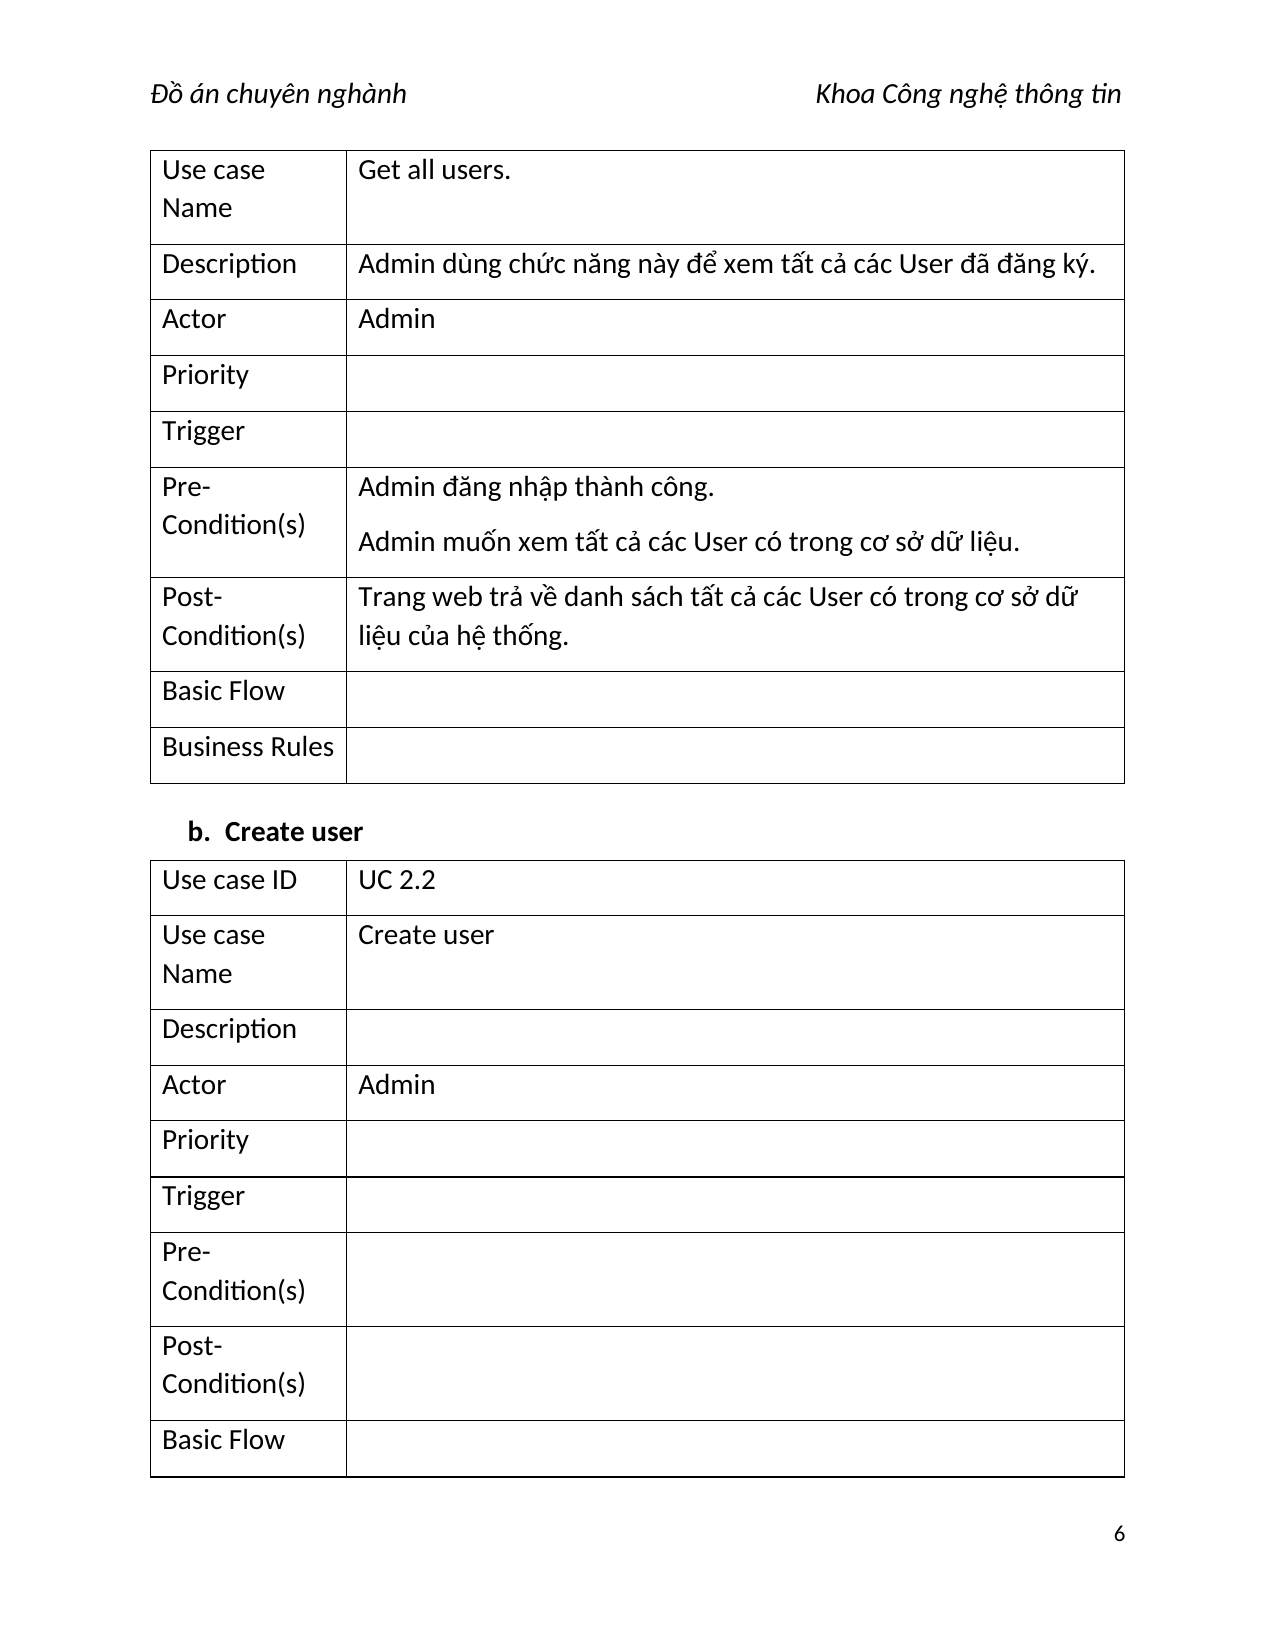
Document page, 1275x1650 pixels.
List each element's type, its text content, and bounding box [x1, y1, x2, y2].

table_cell [347, 672, 1124, 727]
table_cell Description [151, 1010, 346, 1065]
table_cell Use case Name [151, 916, 346, 1009]
table_cell Pre-Condition(s) [151, 1233, 346, 1326]
table_cell Description [151, 245, 346, 299]
table_cell Trigger [151, 1178, 346, 1232]
table_cell [347, 1421, 1124, 1476]
table_cell [347, 728, 1124, 783]
table_cell Create user [347, 916, 1124, 1009]
table_cell [347, 1178, 1124, 1232]
subtitle Create user [187, 813, 1125, 849]
table_cell Admin đăng nhập thành công. Admin muốn xem tất cả các User có trong cơ sở dữ liệu. [347, 468, 1124, 577]
table_cell Actor [151, 1066, 346, 1120]
table_cell [347, 412, 1124, 467]
table_cell Post-Condition(s) [151, 1327, 346, 1420]
table_cell Admin [347, 1066, 1124, 1120]
table_header UC 2.2 [347, 861, 1124, 915]
table_cell Basic Flow [151, 672, 346, 727]
table_cell Use case Name [151, 151, 346, 244]
table_cell Admin dùng chức năng này để xem tất cả các User đã đăng ký. [347, 245, 1124, 299]
table_cell Actor [151, 300, 346, 355]
table_cell [347, 1233, 1124, 1326]
table_cell Pre-Condition(s) [151, 468, 346, 577]
table_cell [347, 1327, 1124, 1420]
table_cell Priority [151, 1121, 346, 1176]
table_cell Trang web trả về danh sách tất cả các User có trong cơ sở dữ liệu của hệ thống. [347, 578, 1124, 671]
table_cell Priority [151, 356, 346, 411]
table_cell Admin [347, 300, 1124, 355]
table_cell [347, 1010, 1124, 1065]
table_cell Get all users. [347, 151, 1124, 244]
table_cell Trigger [151, 412, 346, 467]
table_cell [347, 1121, 1124, 1176]
table_cell Business Rules [151, 728, 346, 783]
table_header Use case ID [151, 861, 346, 915]
table_cell [347, 356, 1124, 411]
table_cell Basic Flow [151, 1421, 346, 1476]
table_cell Post-Condition(s) [151, 578, 346, 671]
